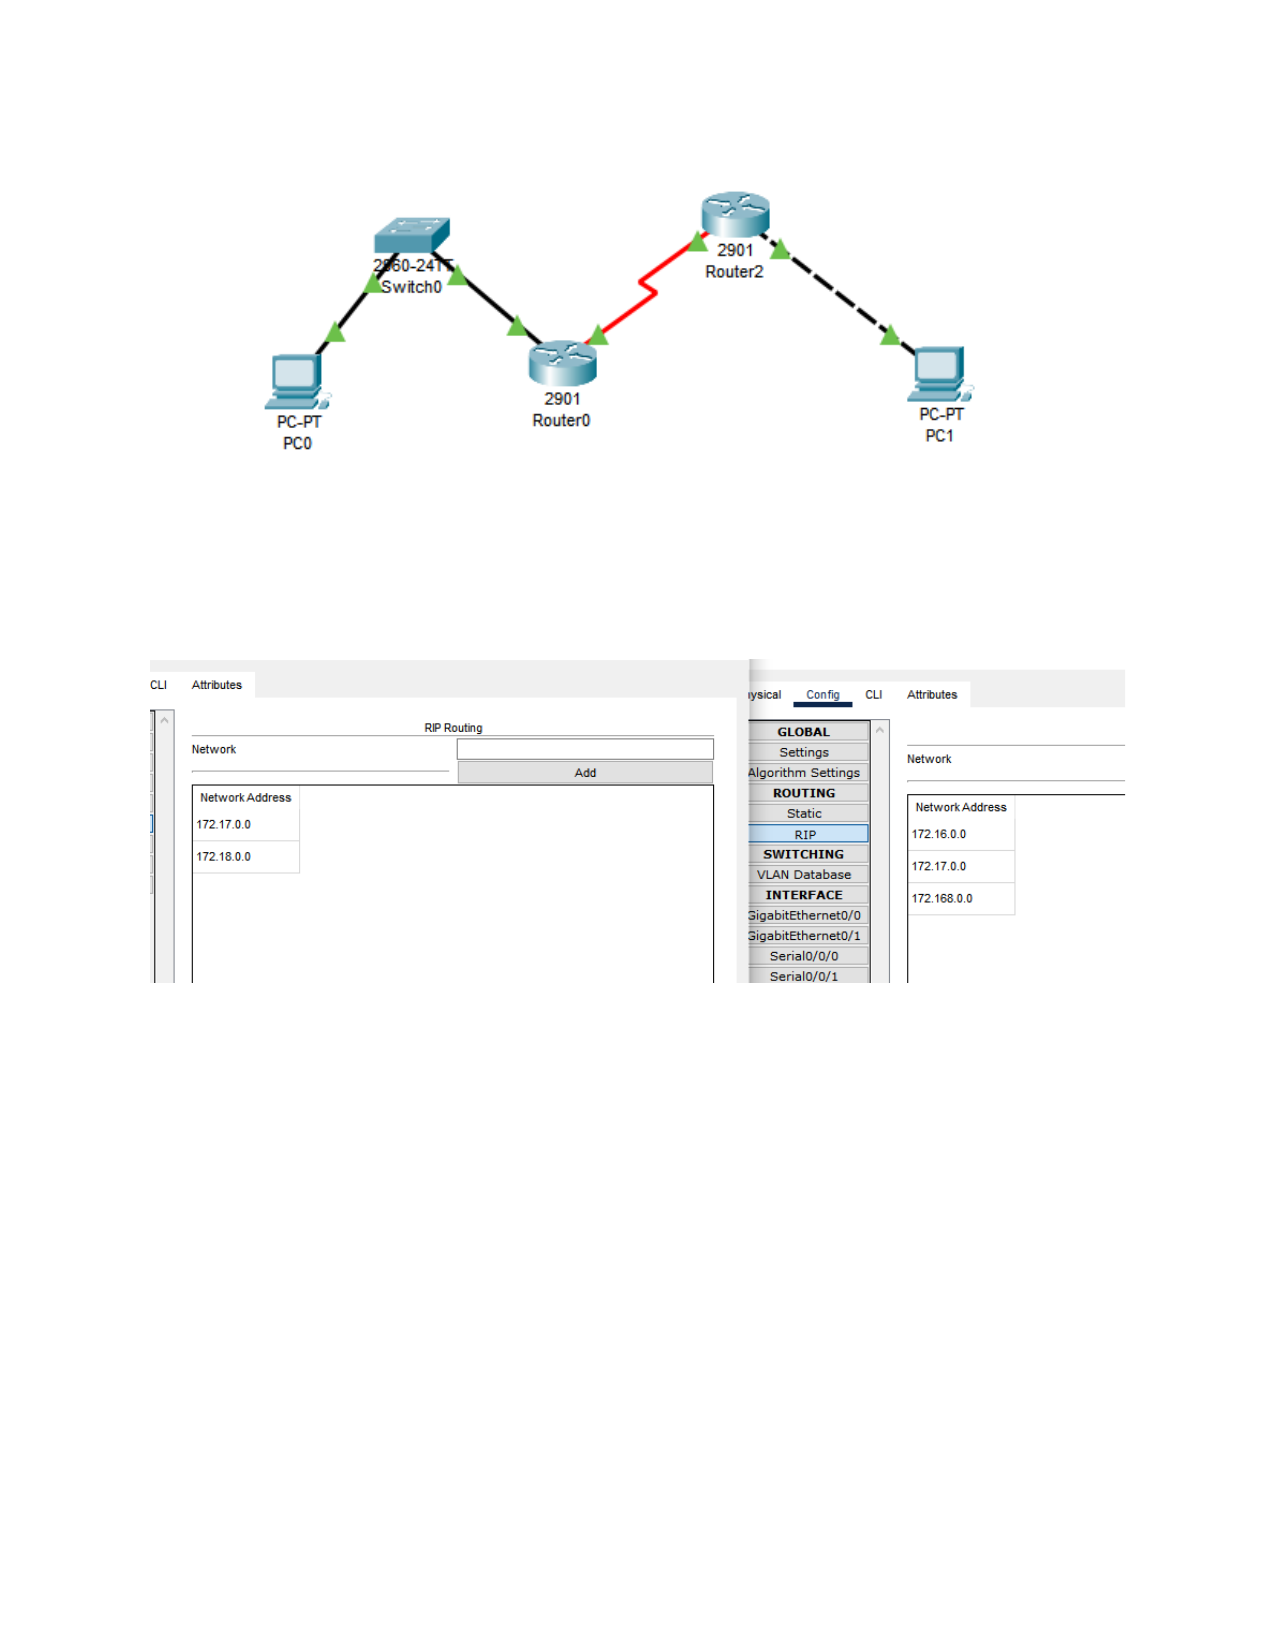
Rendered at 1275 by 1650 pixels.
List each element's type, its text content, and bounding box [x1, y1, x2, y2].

picture [187, 150, 1163, 546]
picture [150, 659, 1125, 983]
